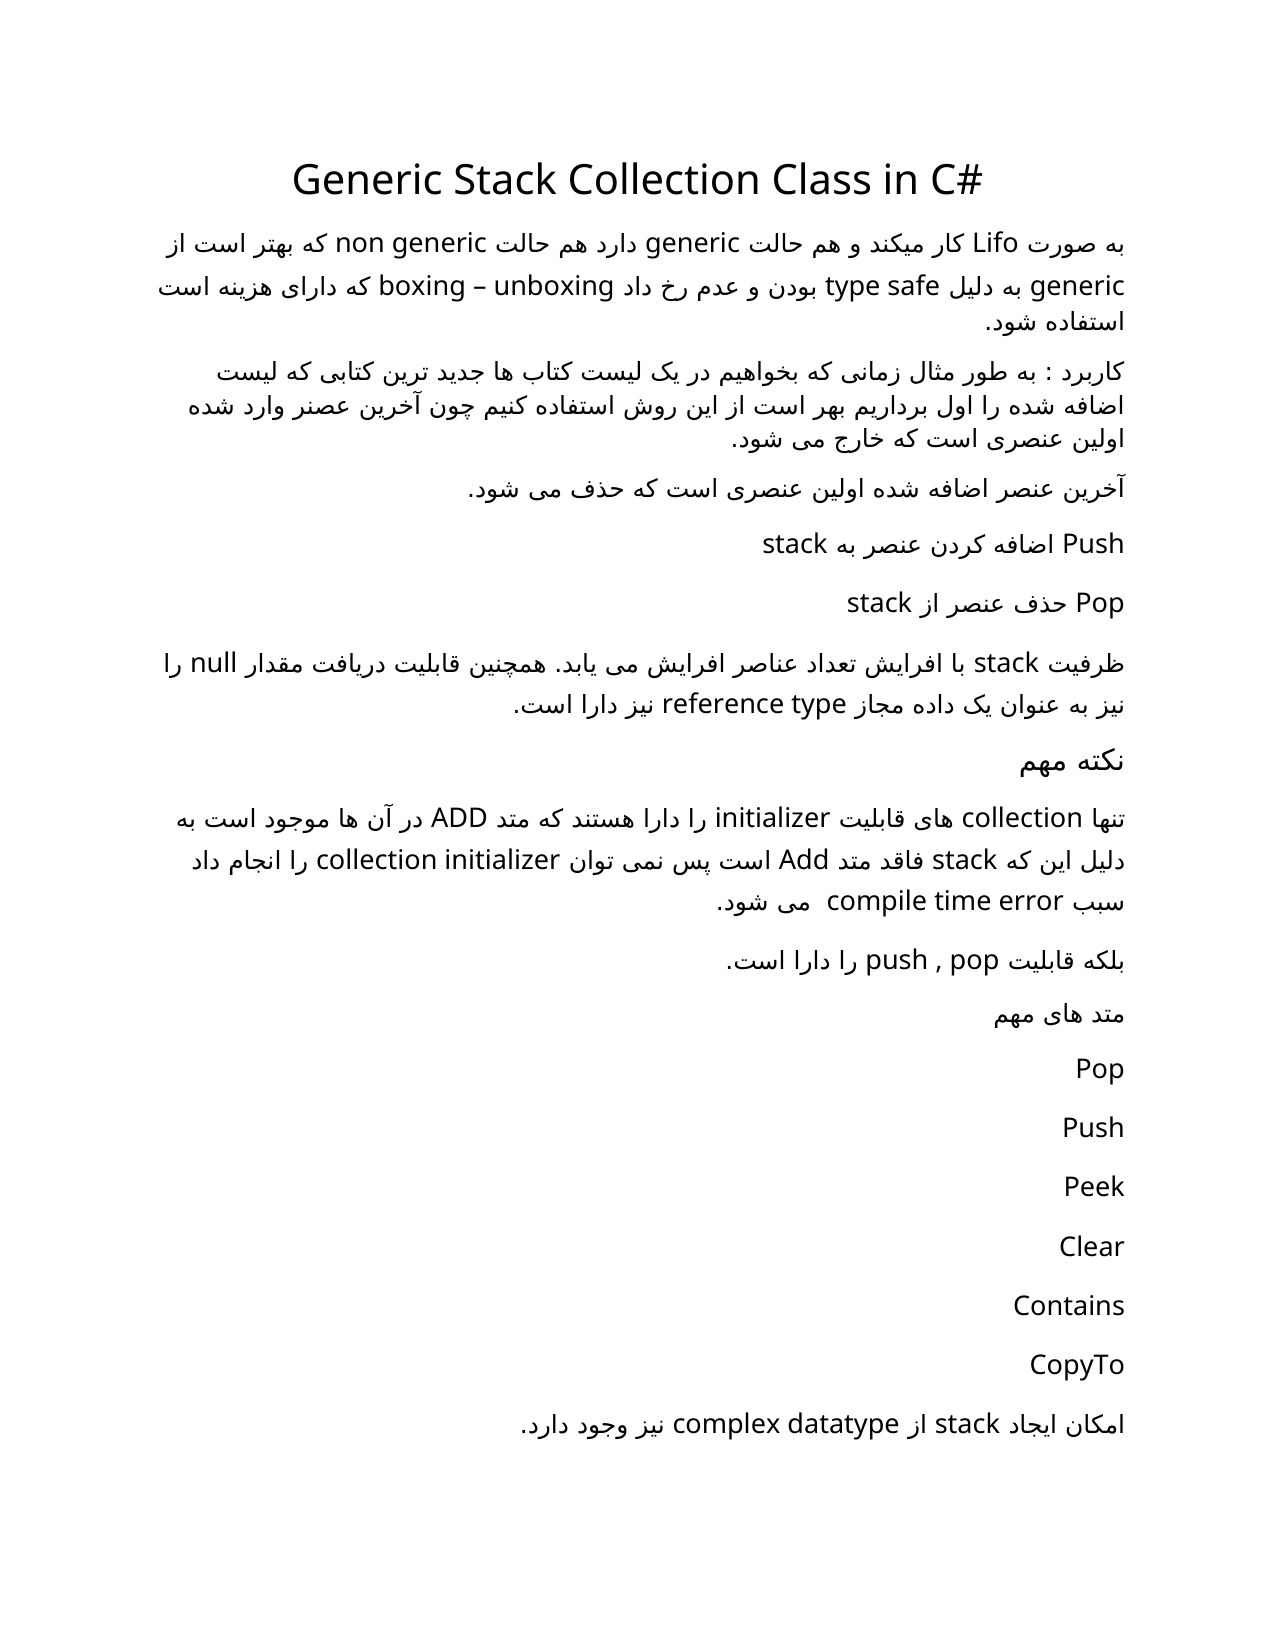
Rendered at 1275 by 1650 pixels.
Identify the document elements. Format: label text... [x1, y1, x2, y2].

text Clear [150, 1227, 1125, 1264]
text تنها collection های قابلیت initializer را دارا هستند که متد ADD در آن ها موجود است به دلیل این که stack فاقد متد Add است پس نمی توان collection initializer را انجام داد سبب compile time error می شود. [150, 799, 1125, 918]
text Pop [150, 1050, 1125, 1087]
text امکان ایجاد stack از complex datatype نیز وجود دارد. [150, 1404, 1125, 1441]
text Peek [150, 1168, 1125, 1205]
text CopyTo [150, 1345, 1125, 1382]
text بلکه قابلیت push , pop را دارا است. [150, 941, 1125, 977]
text Contains [150, 1286, 1125, 1323]
subtitle Generic Stack Collection Class in C# [150, 150, 1125, 207]
text ظرفیت stack با افرایش تعداد عناصر افرایش می یابد. همچنین قابلیت دریافت مقدار null را نیز به عنوان یک داده مجاز reference type نیز دارا است. [150, 643, 1125, 721]
text به صورت Lifo کار میکند و هم حالت generic دارد هم حالت non generic که بهتر است از generic به دلیل type safe بودن و عدم رخ داد boxing – unboxing که دارای هزینه است استفاده شود. [150, 223, 1125, 336]
text Pop حذف عنصر از stack [150, 584, 1125, 621]
text Push اضافه کردن عنصر به stack [150, 525, 1125, 562]
text آخرین عنصر اضافه شده اولین عنصری است که حذف می شود. [150, 475, 1125, 504]
text نکته مهم [150, 743, 1125, 777]
text متد های مهم [150, 999, 1125, 1029]
text Push [150, 1109, 1125, 1146]
text کاربرد : به طور مثال زمانی که بخواهیم در یک لیست کتاب ها جدید ترین کتابی که لیست اضافه شده را اول برداریم بهر است از این روش استفاده کنیم چون آخرین عصنر وارد شده اولین عنصری است که خارج می شود. [150, 357, 1125, 454]
